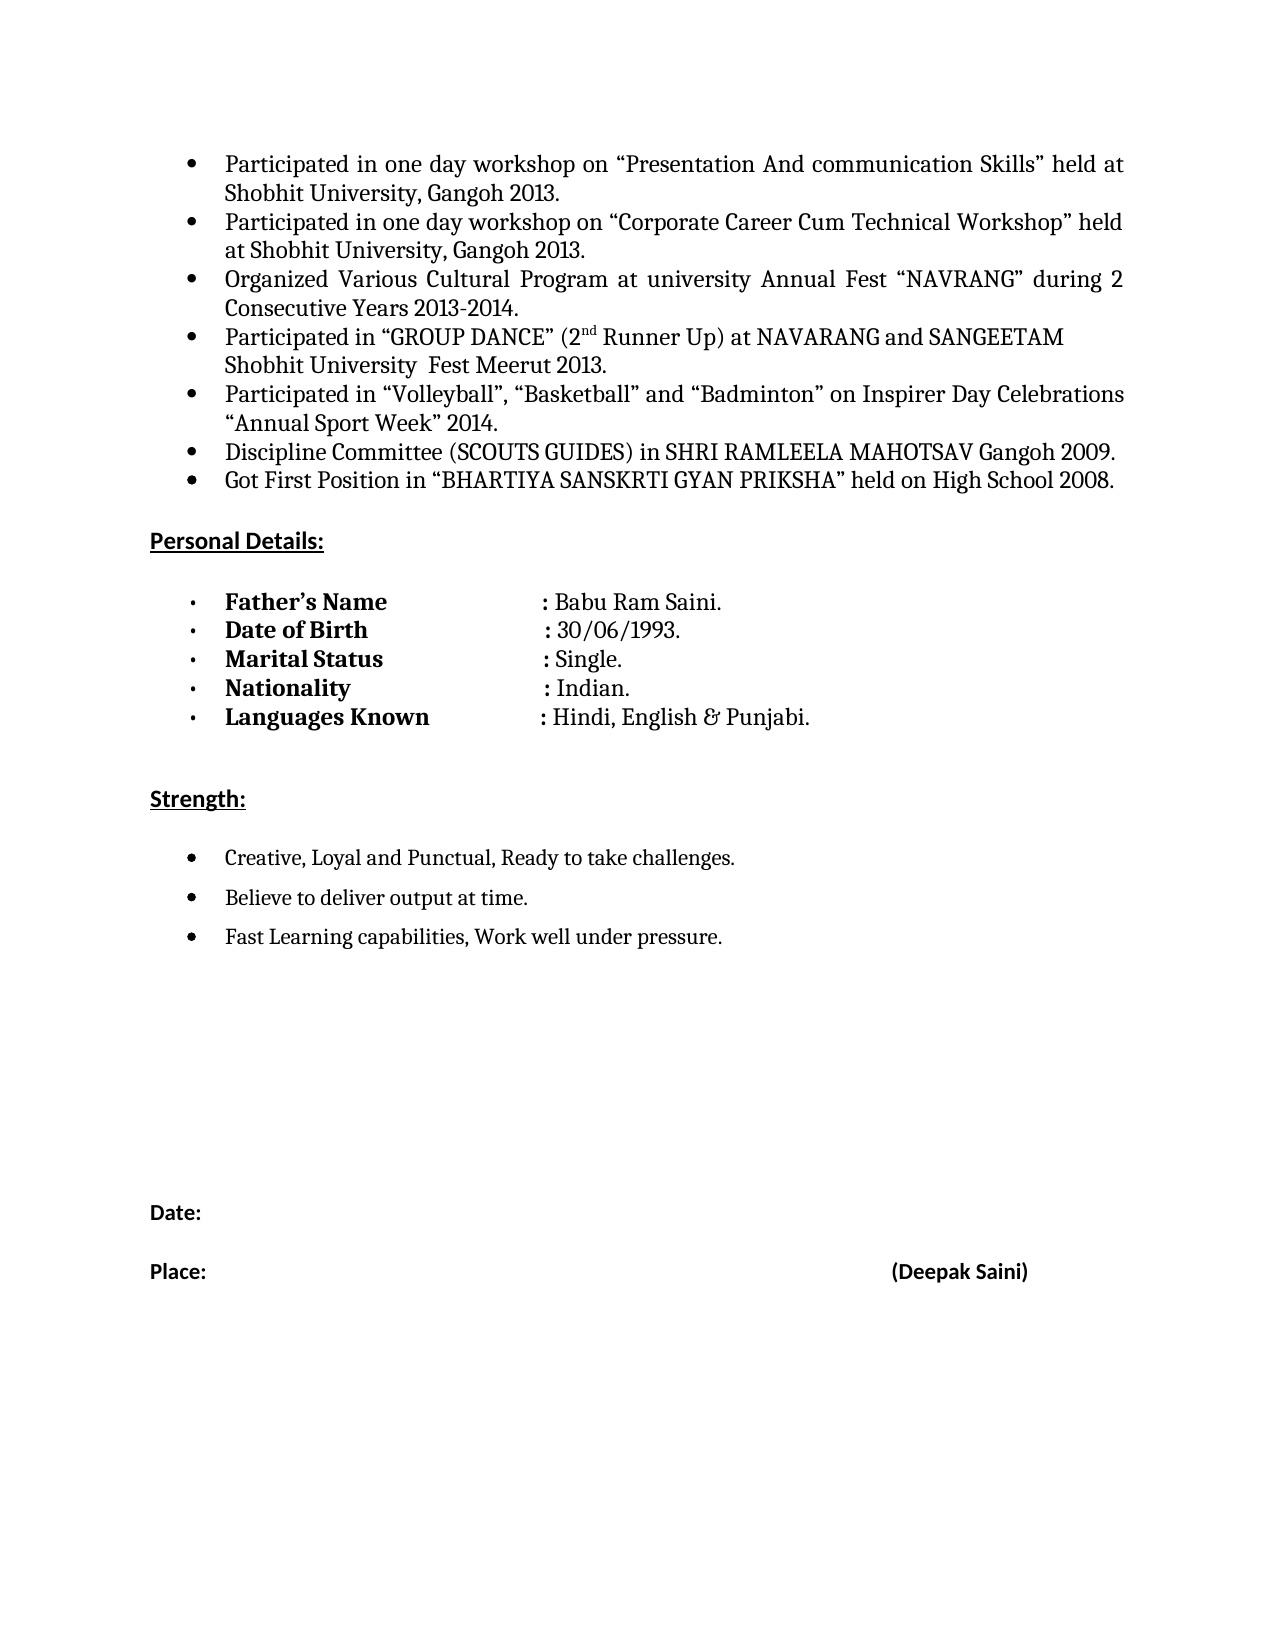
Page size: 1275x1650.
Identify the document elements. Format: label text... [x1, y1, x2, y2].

list Got First Position in “BHARTIYA SANSKRTI GYAN PRIKSHA” held on High School 2008. [187, 466, 1125, 495]
list Participated in one day workshop on “Presentation And communication Skills” held at Shobhit University, Gangoh 2013. [187, 150, 1125, 207]
list Languages Known : Hindi, English & Punjabi. [187, 703, 1125, 731]
list Participated in one day workshop on “Corporate Career Cum Technical Workshop” held at Shobhit University, Gangoh 2013. [187, 207, 1125, 265]
list Marital Status : Single. [187, 645, 1125, 674]
text Strength: [150, 783, 1125, 813]
list Participated in “GROUP DANCE” (2nd Runner Up) at NAVARANG and SANGEETAM Shobhit University Fest Meerut 2013. [187, 322, 1125, 380]
list Nationality : Indian. [187, 674, 1125, 703]
list Creative, Loyal and Punctual, Ready to take challenges. [187, 845, 1125, 871]
list Date of Birth : 30/06/1993. [187, 616, 1125, 645]
list Believe to deliver output at time. [187, 884, 1125, 911]
list Participated in “Volleyball”, “Basketball” and “Badminton” on Inspirer Day Celebrations “Annual Sport Week” 2014. [187, 380, 1125, 437]
list Organized Various Cultural Program at university Annual Fest “NAVRANG” during 2 Consecutive Years 2013-2014. [187, 265, 1125, 322]
text Place: (Deepak Saini) [150, 1257, 1125, 1285]
list Fast Learning capabilities, Work well under pressure. [187, 924, 1125, 950]
text Date: [150, 1198, 1125, 1226]
text Personal Details: [150, 525, 1125, 556]
list Discipline Committee (SCOUTS GUIDES) in SHRI RAMLEELA MAHOTSAV Gangoh 2009. [187, 437, 1125, 466]
list Father’s Name : Babu Ram Saini. [187, 588, 1125, 616]
